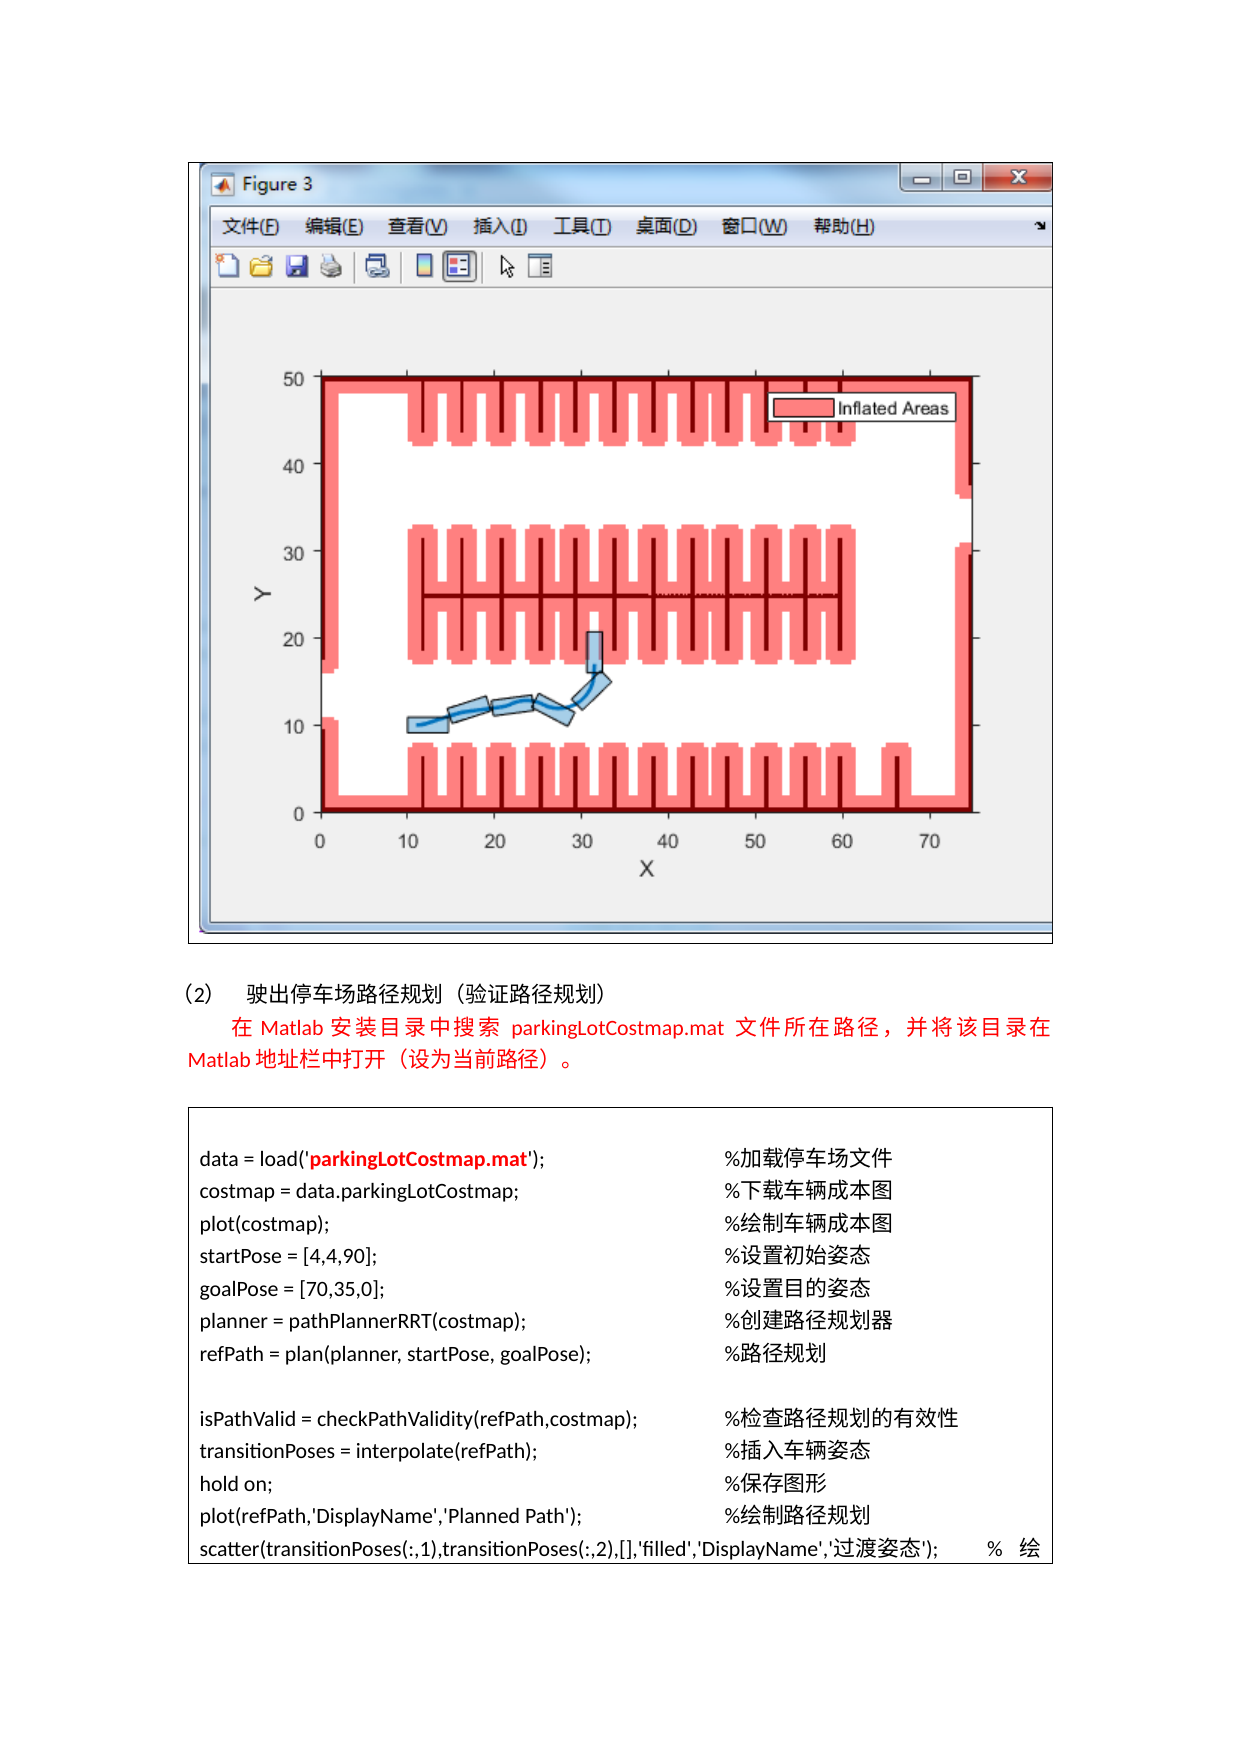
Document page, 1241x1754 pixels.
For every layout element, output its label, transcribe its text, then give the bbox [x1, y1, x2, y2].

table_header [189, 1108, 1052, 1563]
picture [199, 163, 1053, 934]
text 在Matlab安装目录中搜索 parkingLotCostmap.mat 文件所在路径，并将该目录在Matlab地址栏中打开（设为当前路径）。 [187, 1009, 1053, 1074]
table_cell [189, 163, 1052, 943]
list 驶出停车场路径规划（验证路径规划） [172, 977, 1053, 1009]
